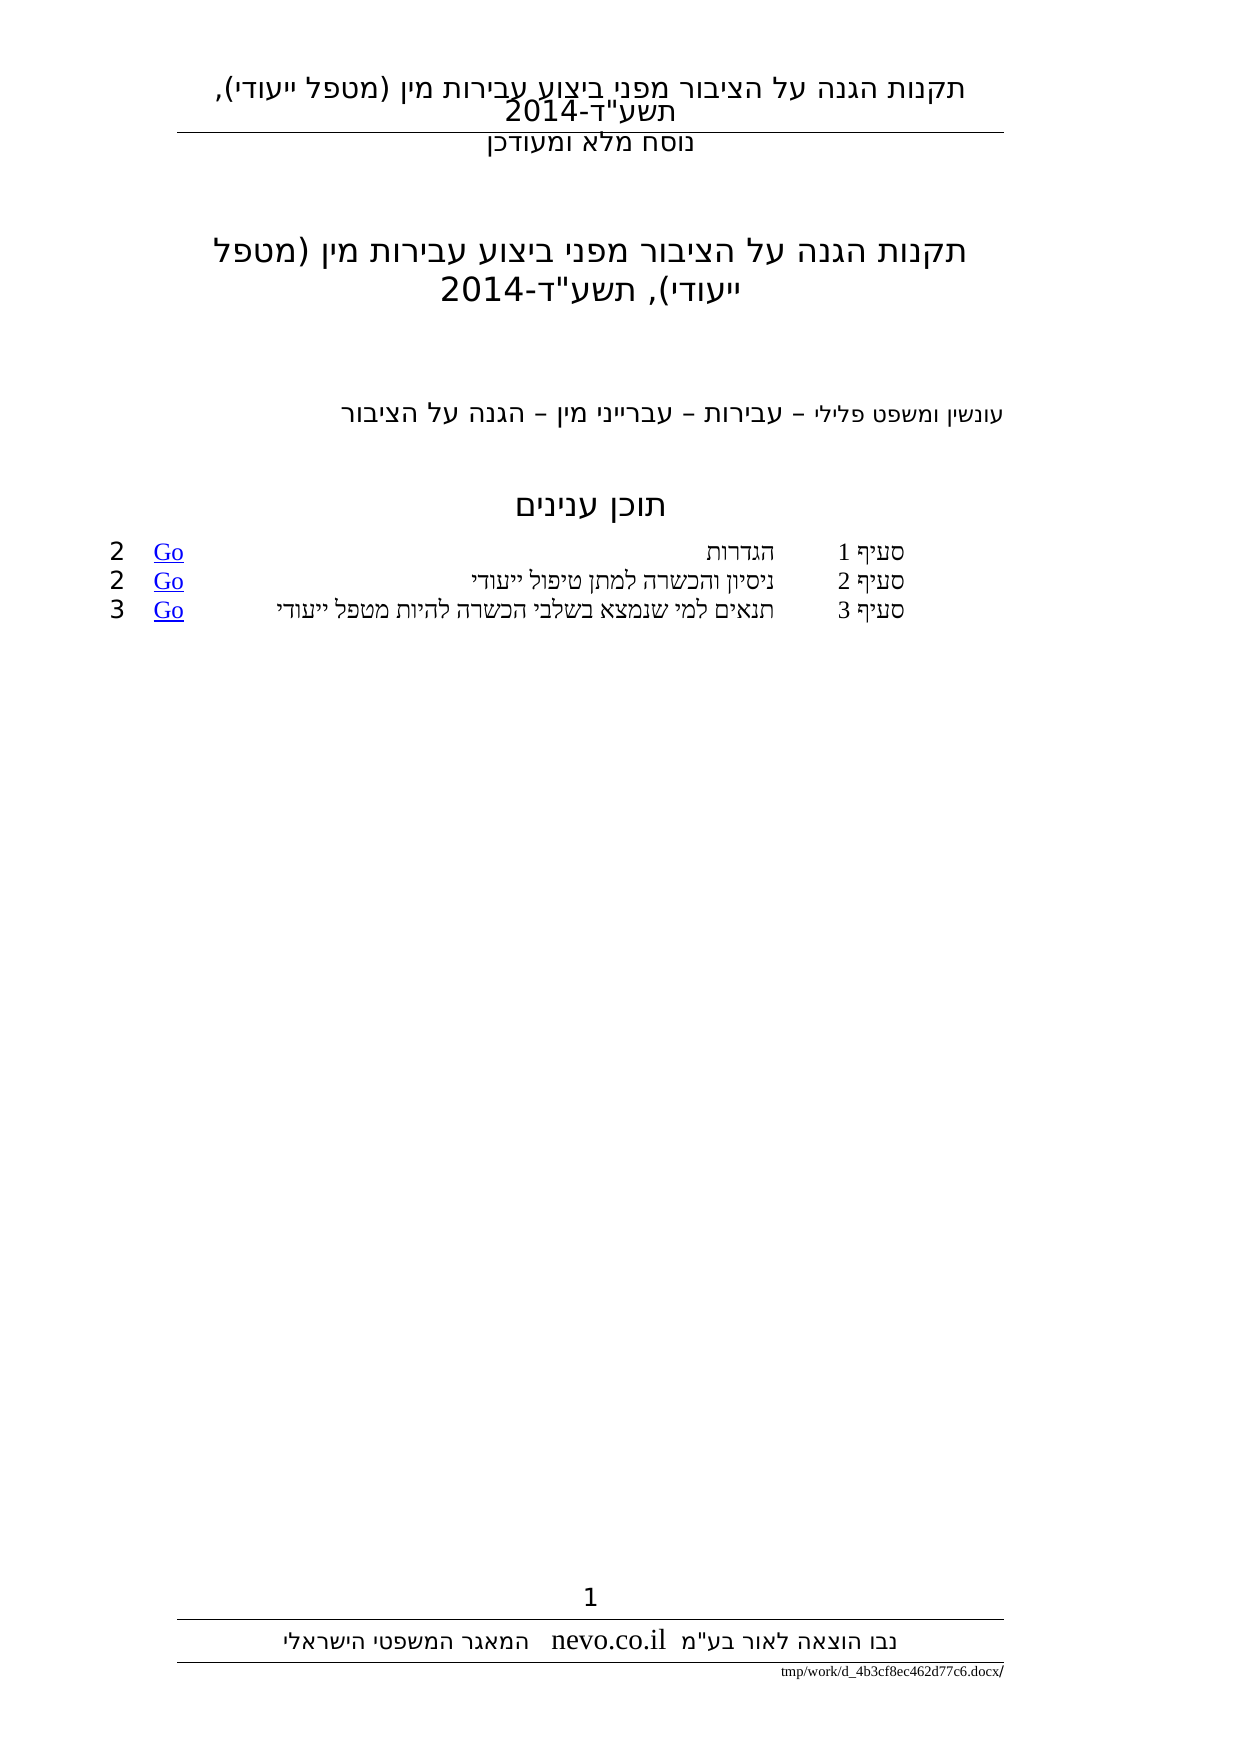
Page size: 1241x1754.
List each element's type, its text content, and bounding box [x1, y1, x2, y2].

text תוכן ענינים [177, 486, 1004, 524]
table_cell תנאים למי שנמצא בשלבי הכשרה להיות מטפל ייעודי [195, 595, 786, 624]
table_cell 2 [48, 566, 136, 595]
text תקנות הגנה על הציבור מפני ביצוע עבירות מין (מטפל ייעודי), תשע"ד-2014 [177, 231, 1004, 309]
table_header Go [136, 537, 195, 566]
table_cell Go [136, 566, 195, 595]
table_header 2 [48, 537, 136, 566]
table_header סעיף 1 [786, 537, 916, 566]
text עונשין ומשפט פלילי – עבירות – עברייני מין – הגנה על הציבור [59, 398, 1004, 429]
table_cell סעיף 2 [786, 566, 916, 595]
table_cell ניסיון והכשרה למתן טיפול ייעודי [195, 566, 786, 595]
table_cell 2 [48, 595, 136, 624]
table_header הגדרות [195, 537, 786, 566]
table_cell סעיף 3 [786, 595, 916, 624]
table_cell Go [136, 595, 195, 624]
